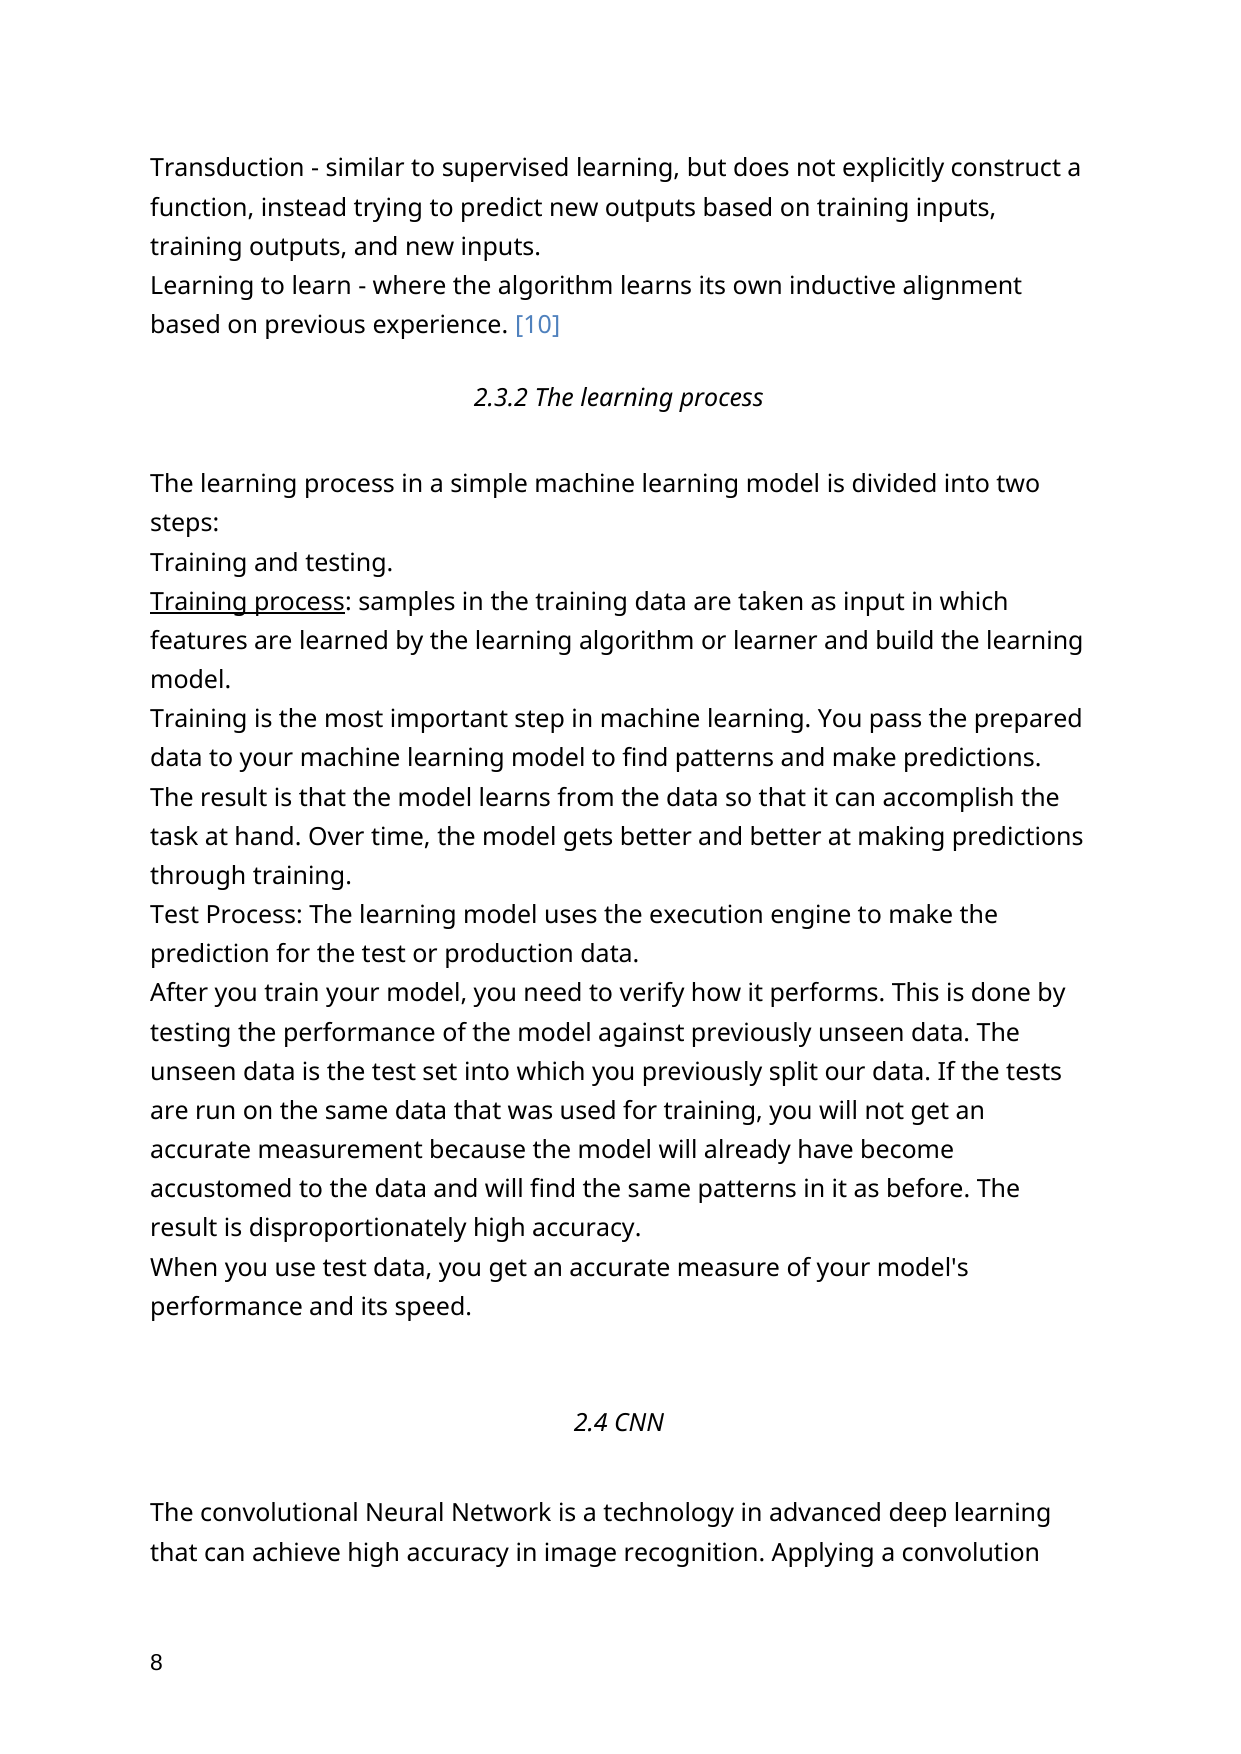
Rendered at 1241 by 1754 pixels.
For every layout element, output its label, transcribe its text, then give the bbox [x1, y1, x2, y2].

text Test Process: The learning model uses the execution engine to make the prediction for the test or production data. [150, 897, 1090, 970]
subtitle 2.3.2 The learning process [150, 379, 1090, 413]
text After you train your model, you need to verify how it performs. This is done by testing the performance of the model against previously unseen data. The unseen data is the test set into which you previously split our data. If the tests are run on the same data that was used for training, you will not get an accurate measurement because the model will already have become accustomed to the data and will find the same patterns in it as before. The result is disproportionately high accuracy. [150, 975, 1090, 1244]
text Transduction - similar to supervised learning, but does not explicitly construct a function, instead trying to predict new outputs based on training inputs, training outputs, and new inputs. [150, 150, 1090, 262]
text Training is the most important step in machine learning. You pass the prepared data to your machine learning model to find patterns and make predictions. The result is that the model learns from the data so that it can accomplish the task at hand. Over time, the model gets better and better at making predictions through training. [150, 701, 1090, 892]
text Training and testing. [150, 544, 1090, 578]
text Learning to learn - where the algorithm learns its own inductive alignment based on previous experience. [10] [150, 267, 1090, 341]
text The learning process in a simple machine learning model is divided into two steps: [150, 466, 1090, 539]
text When you use test data, you get an accurate measure of your model's performance and its speed. [150, 1249, 1090, 1322]
subtitle 2.4 CNN [150, 1404, 1090, 1438]
text Training process: samples in the training data are taken as input in which features are learned by the learning algorithm or learner and build the learning model. [150, 583, 1090, 696]
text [150, 1495, 1090, 1568]
